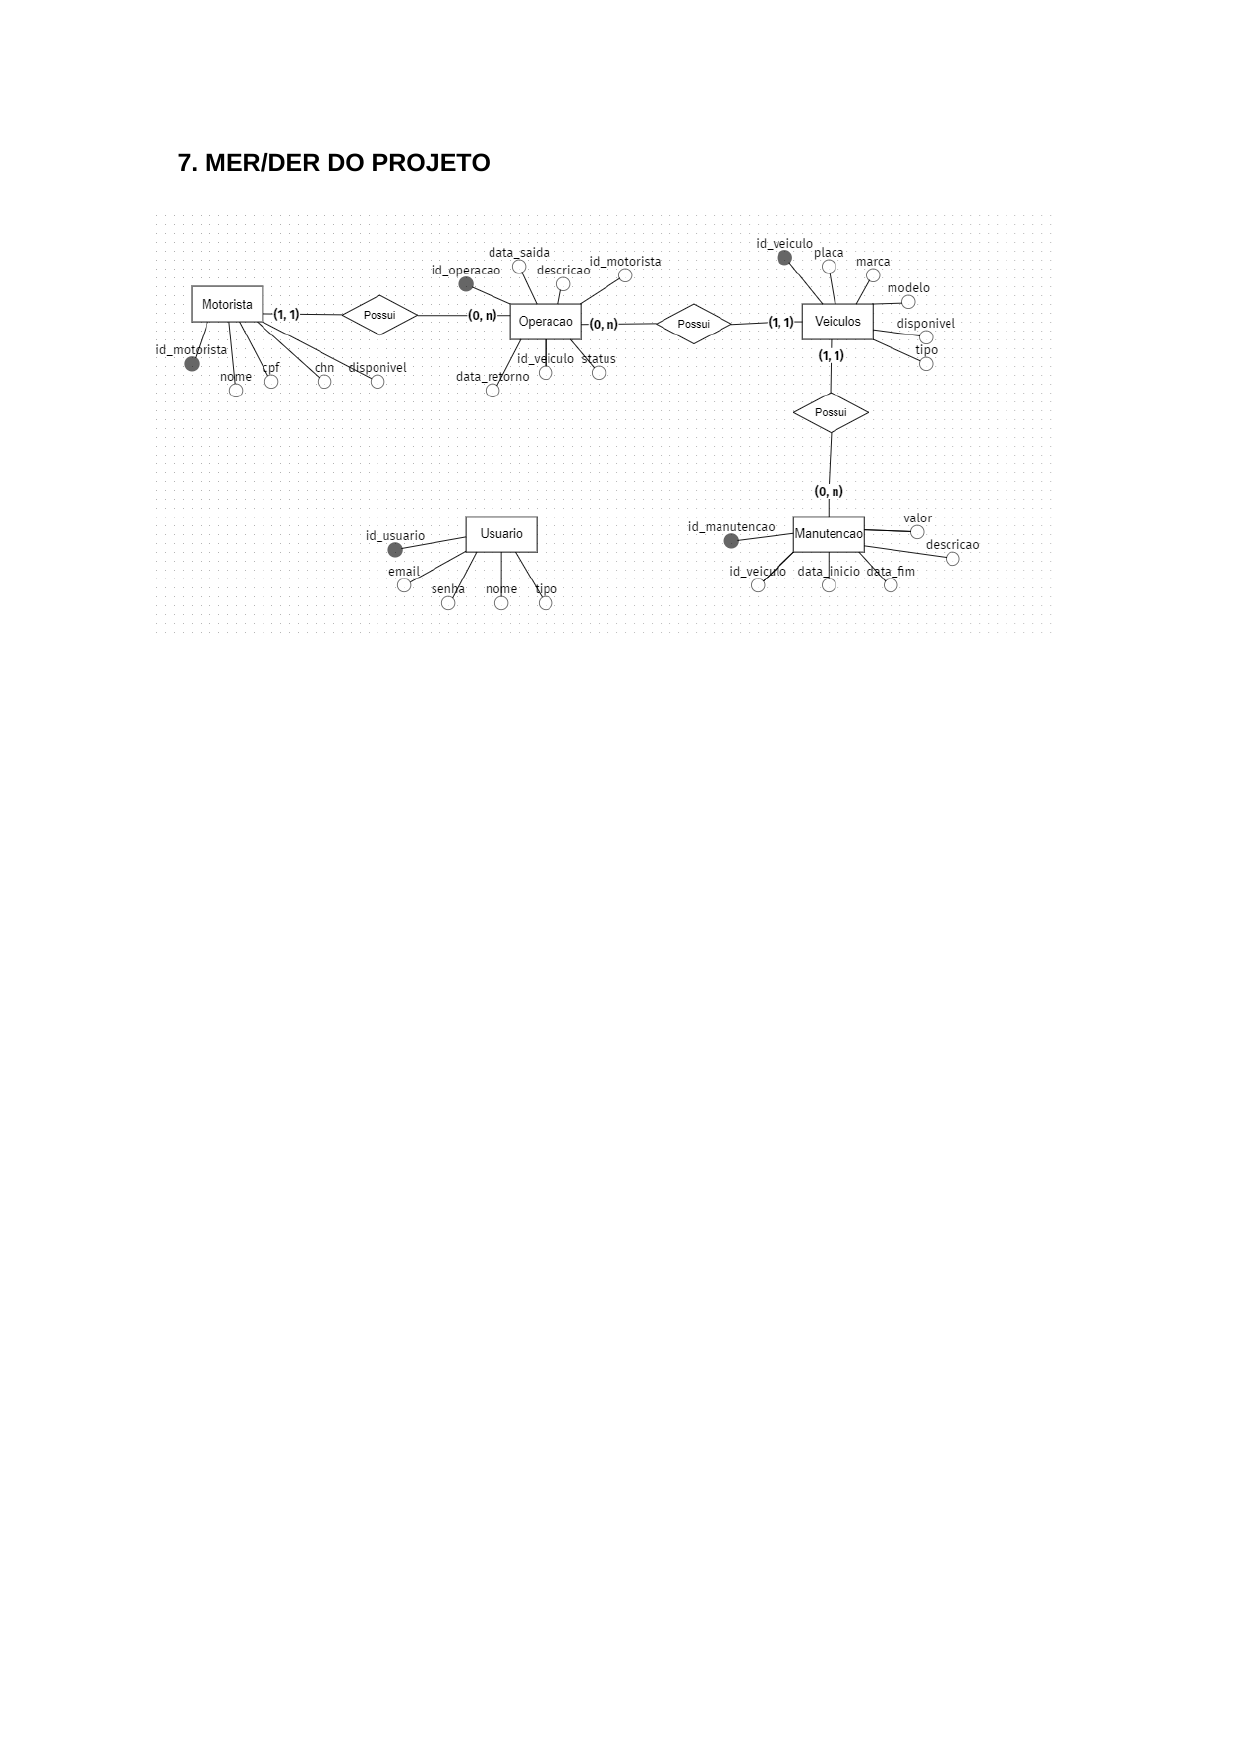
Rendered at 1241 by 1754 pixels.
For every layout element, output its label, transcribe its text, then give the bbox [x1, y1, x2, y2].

picture [149, 213, 1058, 636]
text 7. MER/DER DO PROJETO [177, 148, 1063, 176]
